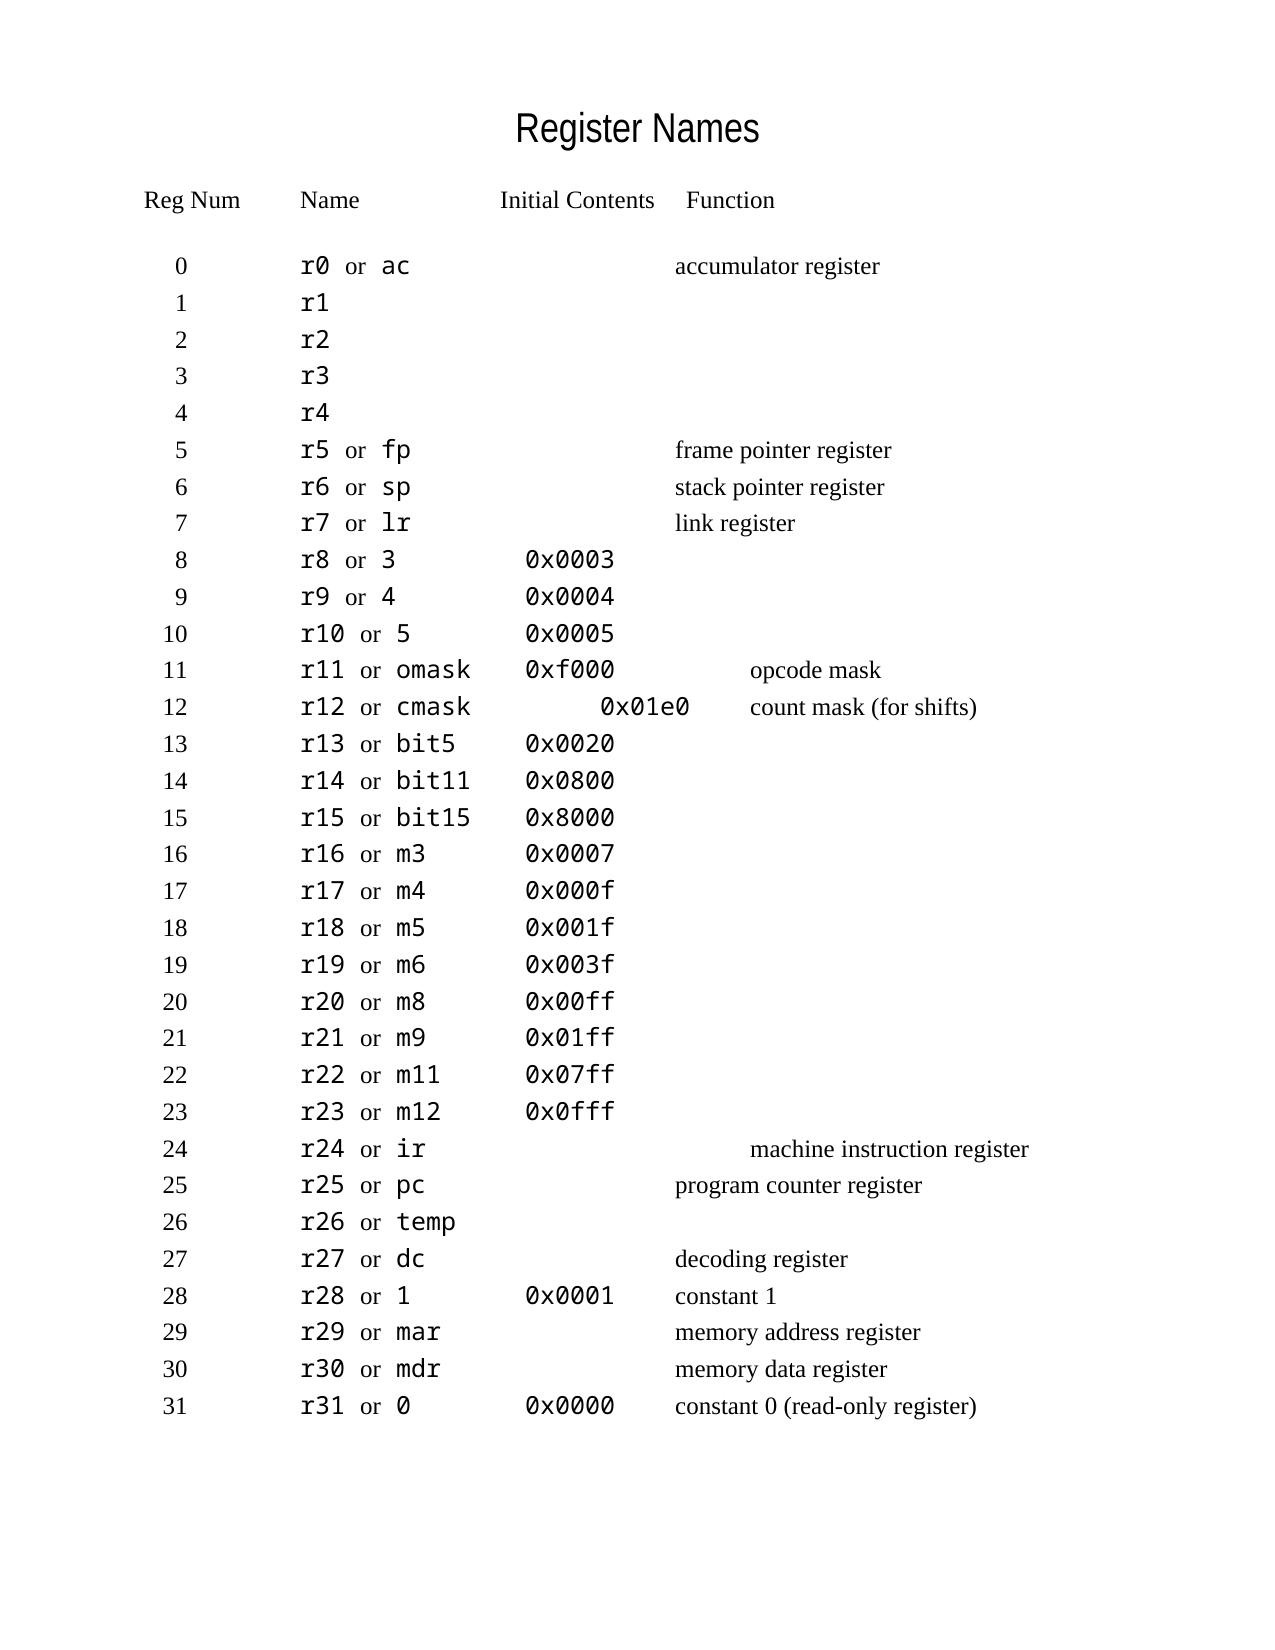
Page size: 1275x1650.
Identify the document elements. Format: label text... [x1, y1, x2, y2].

text 12 r12 or cmask 0x01e0 count mask (for shifts) [150, 689, 1200, 723]
text 6 r6 or sp stack pointer register [150, 468, 1200, 502]
text 5 r5 or fp frame pointer register [150, 432, 1200, 466]
text 20 r20 or m8 0x00ff [150, 983, 1200, 1017]
text 26 r26 or temp [150, 1204, 1200, 1238]
text 14 r14 or bit11 0x0800 [150, 762, 1200, 797]
text 2 r2 [150, 321, 1200, 355]
text 11 r11 or omask 0xf000 opcode mask [150, 652, 1200, 686]
text 21 r21 or m9 0x01ff [150, 1020, 1200, 1054]
text 16 r16 or m3 0x0007 [150, 836, 1200, 870]
text 29 r29 or mar memory address register [150, 1314, 1200, 1348]
text 15 r15 or bit15 0x8000 [150, 799, 1200, 833]
text 19 r19 or m6 0x003f [150, 946, 1200, 980]
text 18 r18 or m5 0x001f [150, 909, 1200, 944]
text 22 r22 or m11 0x07ff [150, 1057, 1200, 1091]
text 3 r3 [150, 358, 1200, 392]
text 17 r17 or m4 0x000f [150, 873, 1200, 907]
text 9 r9 or 4 0x0004 [150, 579, 1200, 613]
text 28 r28 or 1 0x0001 constant 1 [150, 1277, 1200, 1311]
text 25 r25 or pc program counter register [150, 1167, 1200, 1201]
text 1 r1 [150, 284, 1200, 318]
text 27 r27 or dc decoding register [150, 1241, 1200, 1274]
text 31 r31 or 0 0x0000 constant 0 (read-only register) [150, 1388, 1200, 1422]
text Register Names [75, 103, 1200, 151]
text 30 r30 or mdr memory data register [150, 1351, 1200, 1385]
text 23 r23 or m12 0x0fff [150, 1093, 1200, 1127]
text 10 r10 or 5 0x0005 [150, 615, 1200, 649]
text 0 r0 or ac accumulator register [150, 248, 1200, 282]
text 7 r7 or lr link register [150, 505, 1200, 539]
text Reg Num Name Initial Contents Function [75, 186, 1200, 214]
text 24 r24 or ir machine instruction register [150, 1130, 1200, 1164]
text 13 r13 or bit5 0x0020 [150, 726, 1200, 760]
text 8 r8 or 3 0x0003 [150, 542, 1200, 576]
text 4 r4 [150, 395, 1200, 429]
